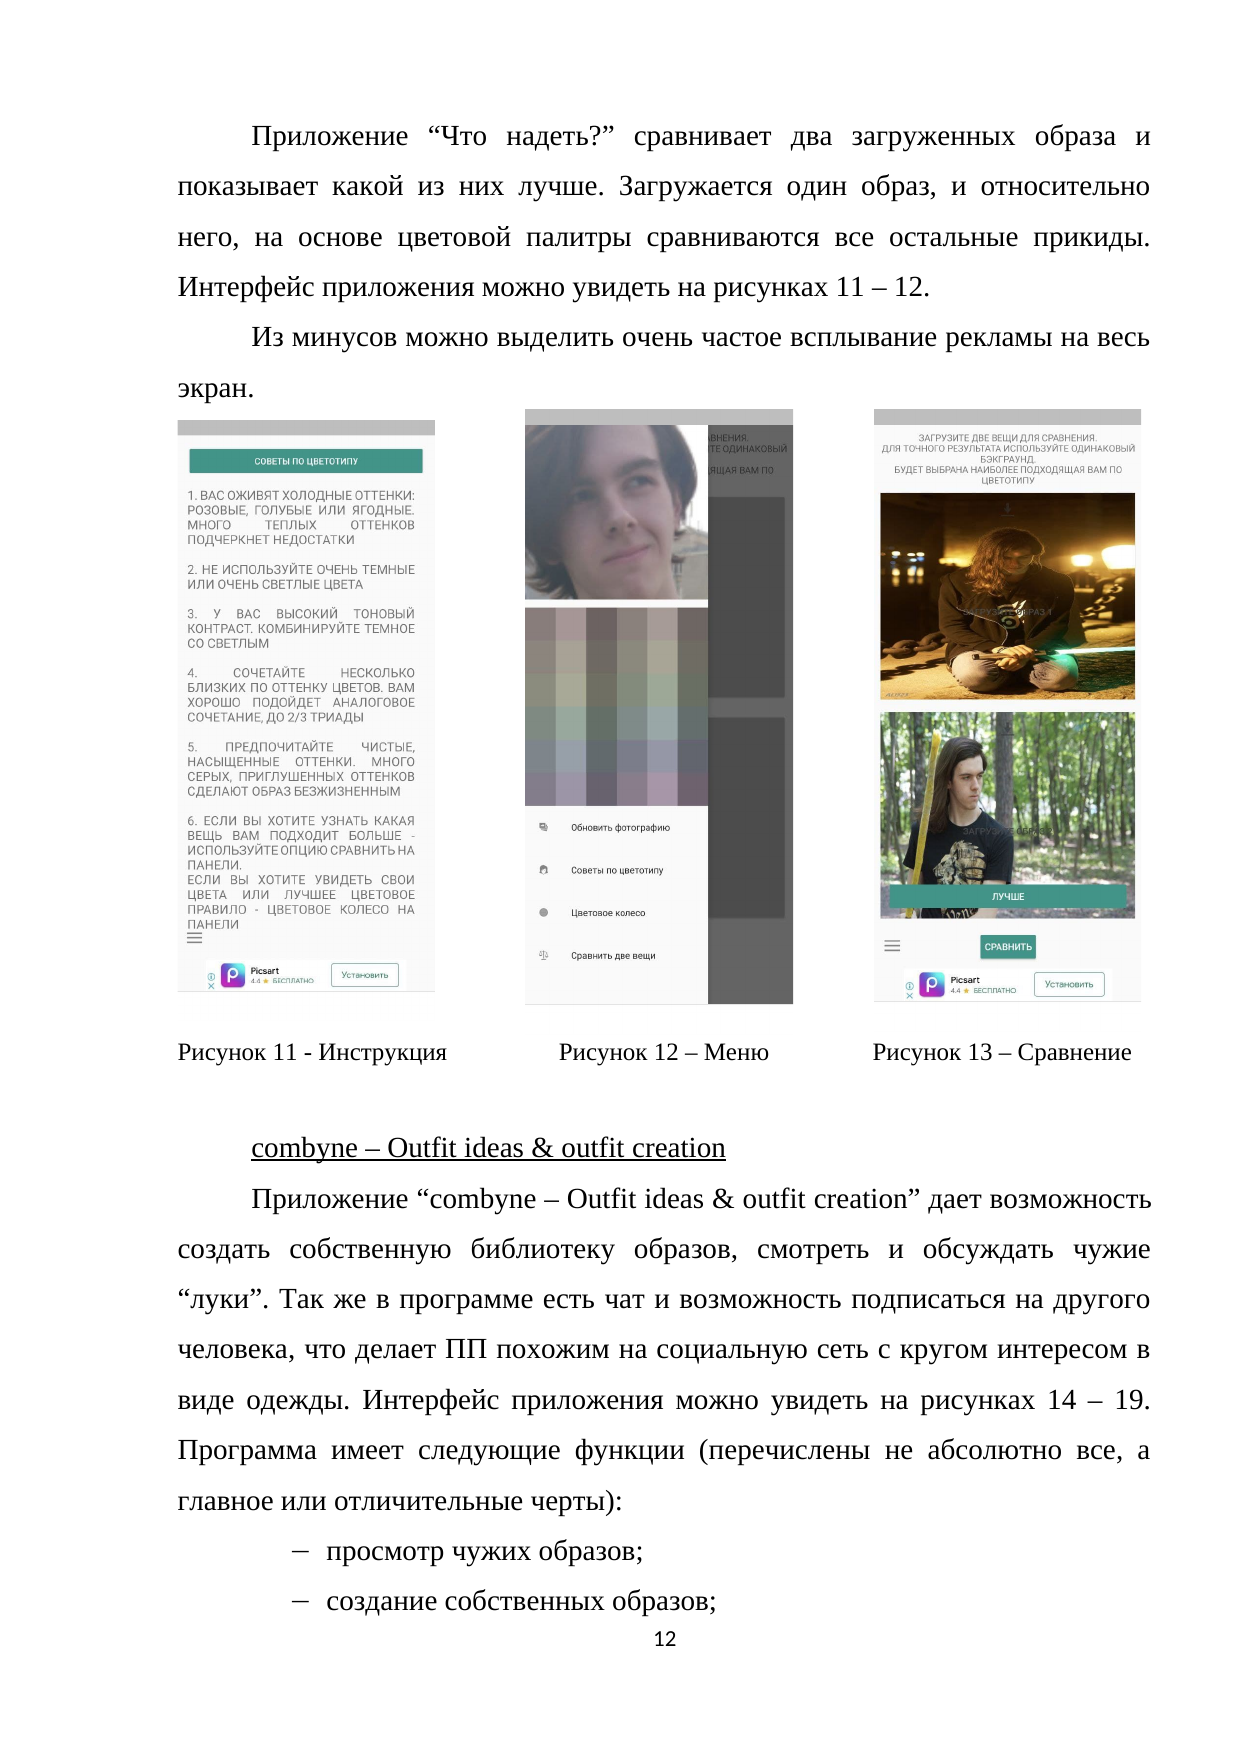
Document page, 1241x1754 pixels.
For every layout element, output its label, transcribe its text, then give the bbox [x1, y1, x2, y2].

picture [874, 409, 1142, 1032]
list просмотр чужих образов; [289, 1533, 1152, 1567]
list создание собственных образов; [289, 1583, 1152, 1617]
text Приложение “combyne – Outfit ideas & outfit creation” дает возможность создать собственную библиотеку образов, смотреть и обсуждать чужие “луки”. Так же в программе есть чат и возможность подписаться на другого человека, что делает ПП похожим на социальную сеть с кругом интересом в виде одежды. Интерфейс приложения можно увидеть на рисунках 14 – 19. Программа имеет следующие функции (перечислены не абсолютно все, а главное или отличительные черты): [177, 1181, 1152, 1516]
text combyne – Outfit ideas & outfit creation [177, 1130, 1152, 1164]
picture [525, 409, 794, 1035]
text Приложение “Что надеть?” сравнивает два загруженных образа и показывает какой из них лучше. Загружается один образ, и относительно него, на основе цветовой палитры сравниваются все остальные прикиды. Интерфейс приложения можно увидеть на рисунках 11 – 12. [177, 118, 1152, 303]
text Из минусов можно выделить очень частое всплывание рекламы на весь экран. [177, 319, 1152, 403]
picture [177, 420, 435, 1021]
